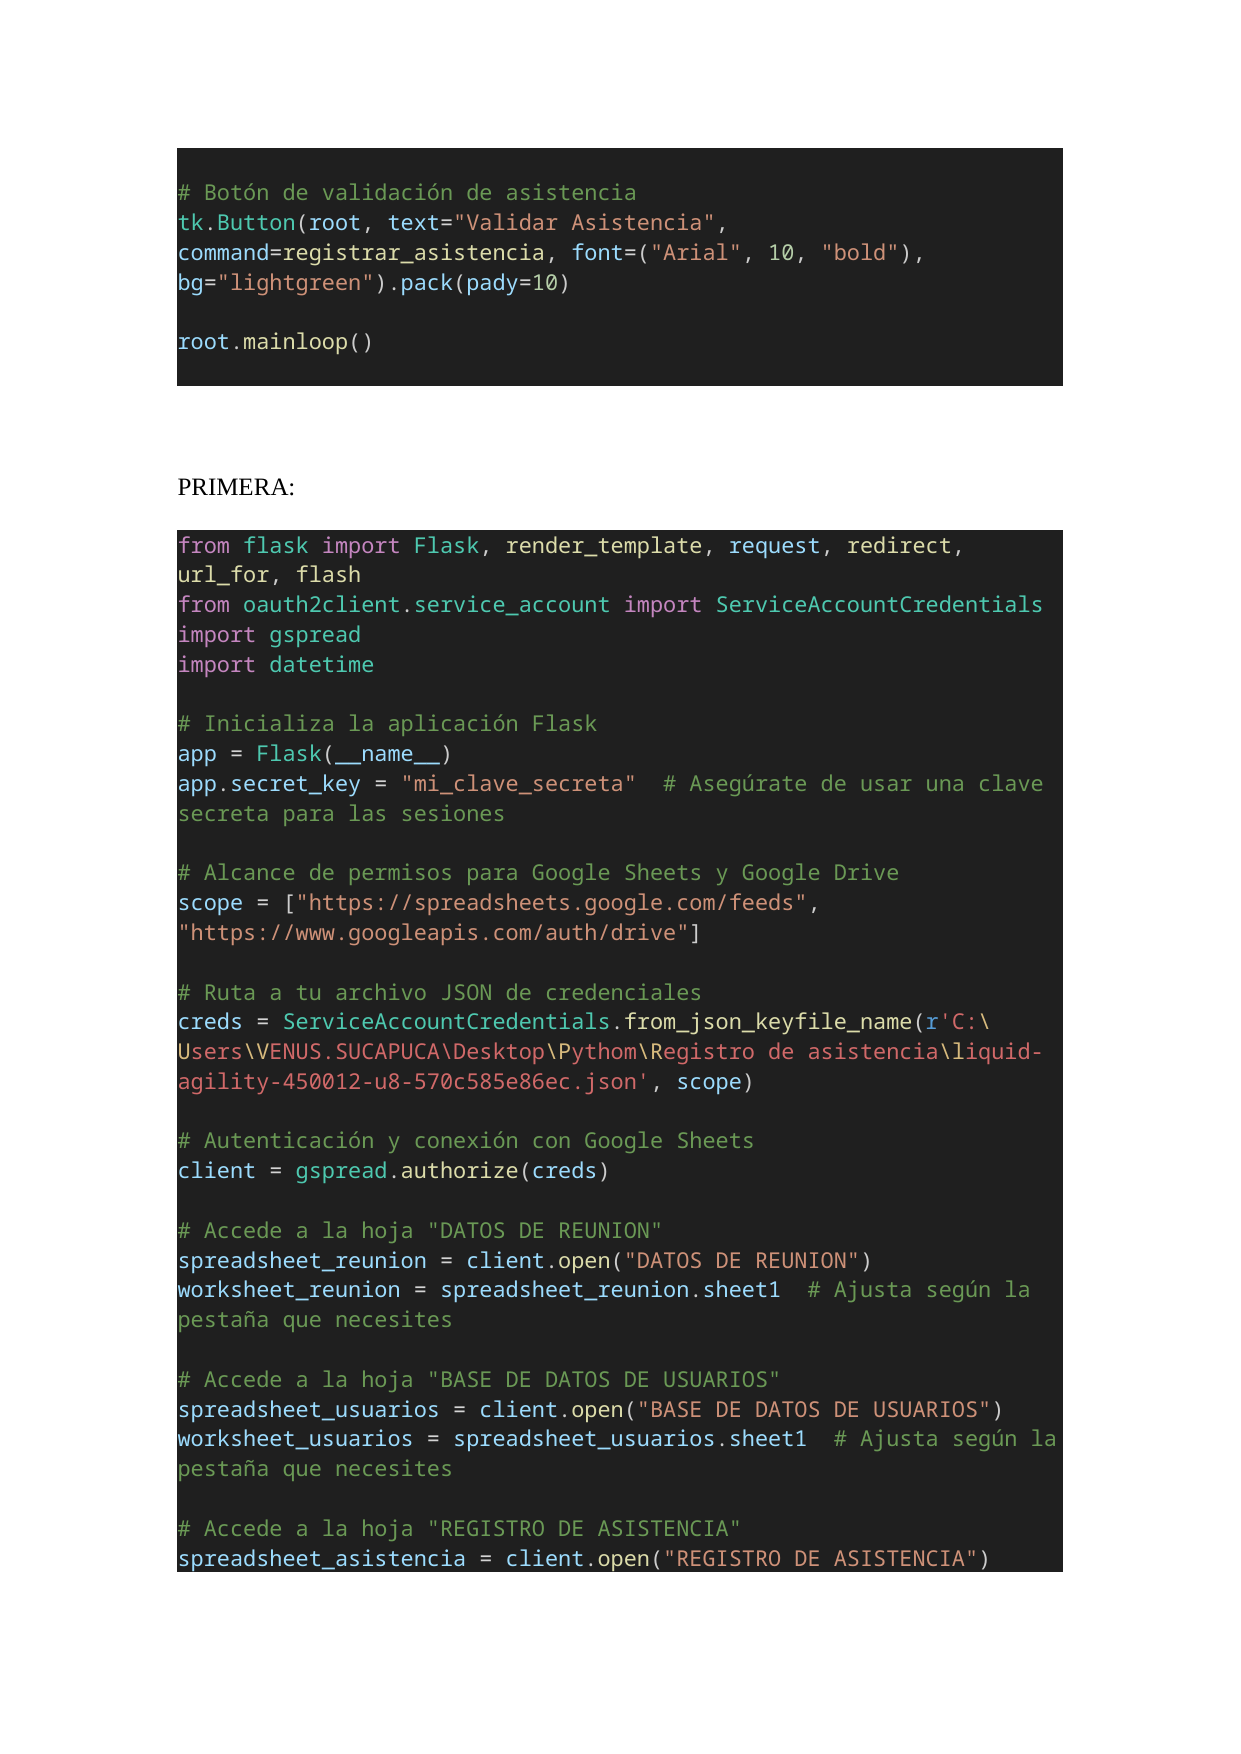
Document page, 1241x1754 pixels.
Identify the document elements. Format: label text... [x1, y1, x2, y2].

text # Botón de validación de asistencia [177, 177, 1063, 207]
text client = gspread.authorize(creds) [177, 1155, 1063, 1185]
text creds = ServiceAccountCredentials.from_json_keyfile_name(r'C:\Users\VENUS.SUCAPUCA\Desktop\Pythom\Registro de asistencia\liquid-agility-450012-u8-570c585e86ec.json', scope) [177, 1006, 1063, 1096]
text spreadsheet_usuarios = client.open("BASE DE DATOS DE USUARIOS") [177, 1394, 1063, 1423]
text tk.Button(root, text="Validar Asistencia", command=registrar_asistencia, font=("Arial", 10, "bold"), bg="lightgreen").pack(pady=10) [177, 207, 1063, 297]
text # Autenticación y conexión con Google Sheets [177, 1126, 1063, 1155]
text spreadsheet_asistencia = client.open("REGISTRO DE ASISTENCIA") [177, 1543, 1063, 1572]
text import datetime [177, 649, 1063, 679]
text # Accede a la hoja "BASE DE DATOS DE USUARIOS" [177, 1364, 1063, 1394]
text app = Flask(__name__) [177, 738, 1063, 768]
text worksheet_reunion = spreadsheet_reunion.sheet1 # Ajusta según la pestaña que necesites [177, 1274, 1063, 1334]
text # Accede a la hoja "REGISTRO DE ASISTENCIA" [177, 1513, 1063, 1543]
text from oauth2client.service_account import ServiceAccountCredentials [177, 589, 1063, 619]
text root.mainloop() [177, 326, 1063, 356]
text # Accede a la hoja "DATOS DE REUNION" [177, 1215, 1063, 1245]
text scope = ["https://spreadsheets.google.com/feeds", "https://www.googleapis.com/auth/drive"] [177, 887, 1063, 947]
text # Alcance de permisos para Google Sheets y Google Drive [177, 857, 1063, 887]
text import gspread [177, 619, 1063, 649]
text # Ruta a tu archivo JSON de credenciales [177, 977, 1063, 1006]
text # Inicializa la aplicación Flask [177, 708, 1063, 738]
text from flask import Flask, render_template, request, redirect, url_for, flash [177, 530, 1063, 589]
text worksheet_usuarios = spreadsheet_usuarios.sheet1 # Ajusta según la pestaña que necesites [177, 1423, 1063, 1483]
text PRIMERA: [177, 472, 1063, 501]
text spreadsheet_reunion = client.open("DATOS DE REUNION") [177, 1245, 1063, 1274]
text app.secret_key = "mi_clave_secreta" # Asegúrate de usar una clave secreta para las sesiones [177, 768, 1063, 828]
